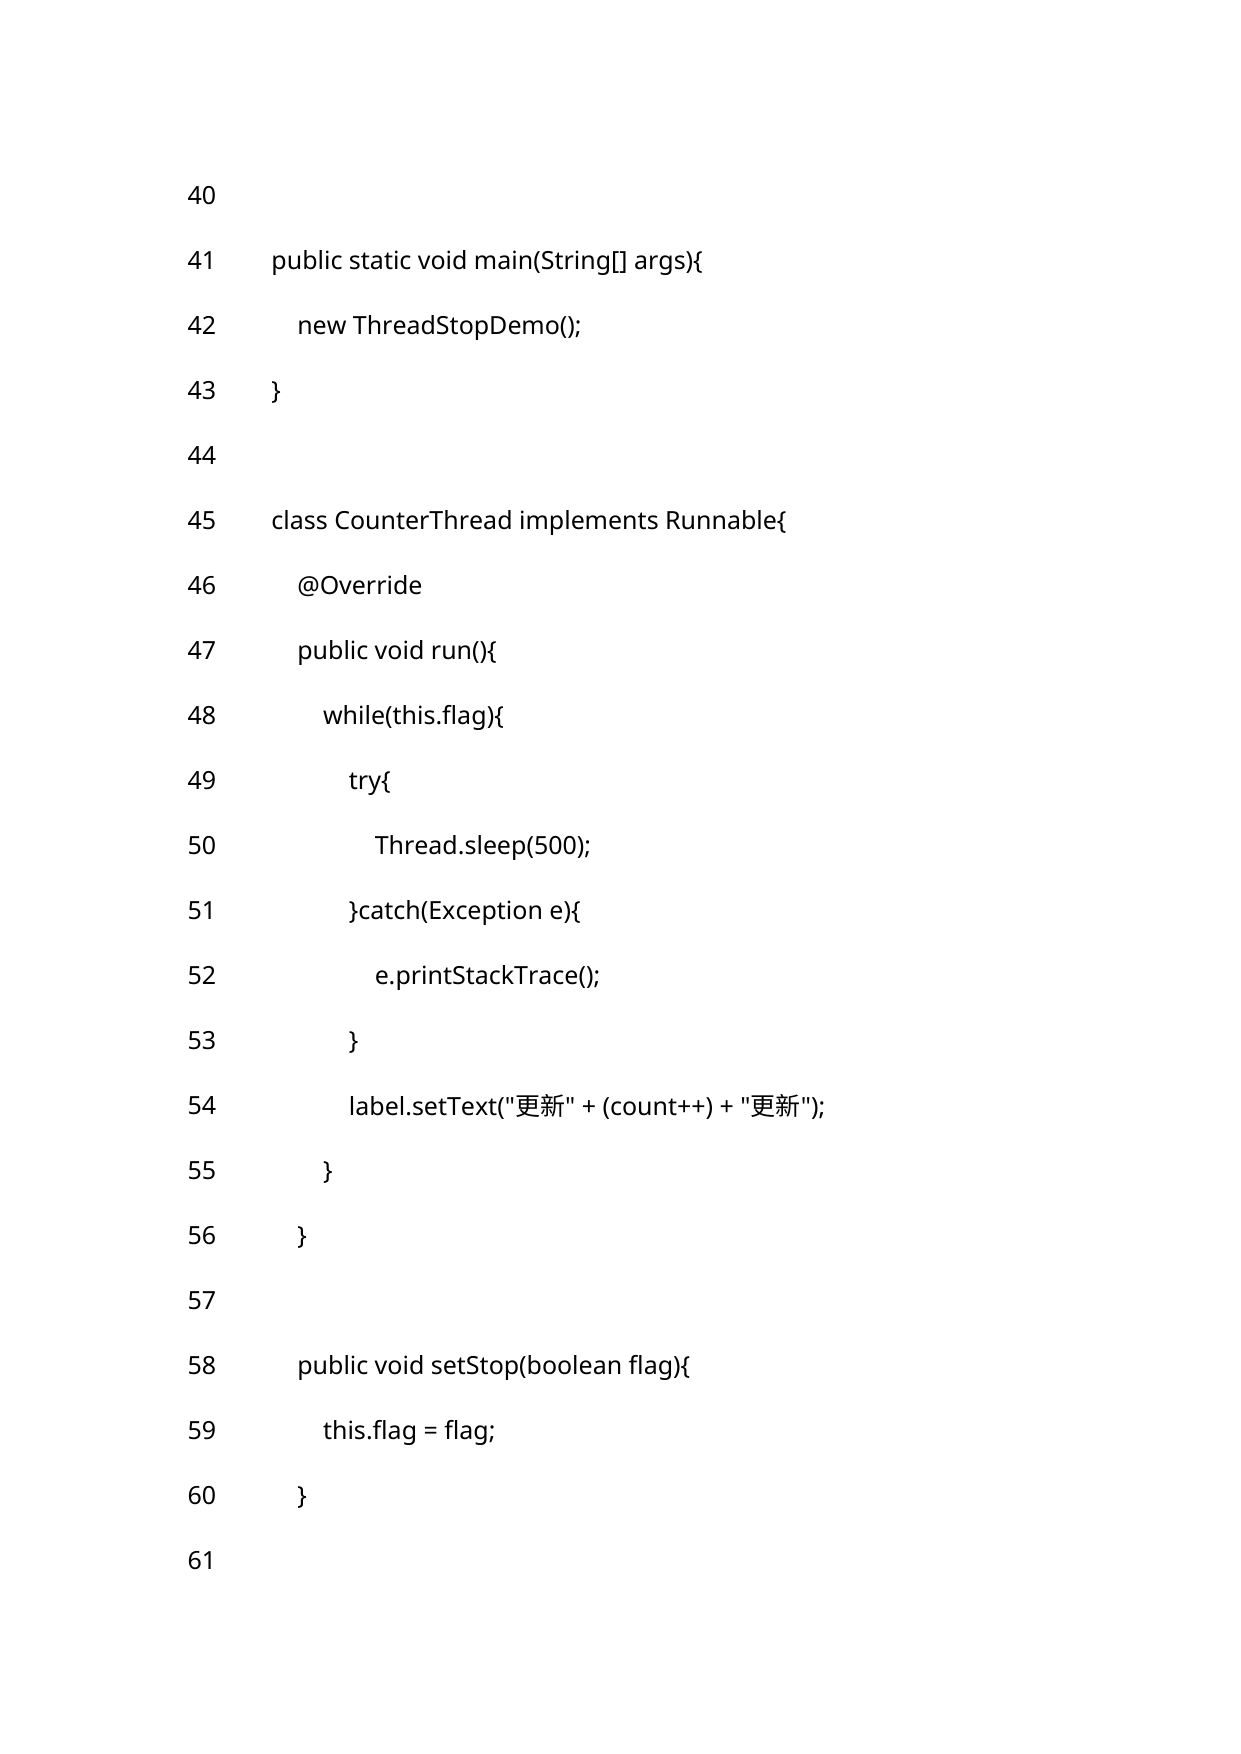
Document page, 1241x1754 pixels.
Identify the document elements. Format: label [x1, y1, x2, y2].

table_header [188, 162, 245, 1592]
table_header [245, 162, 1240, 1592]
